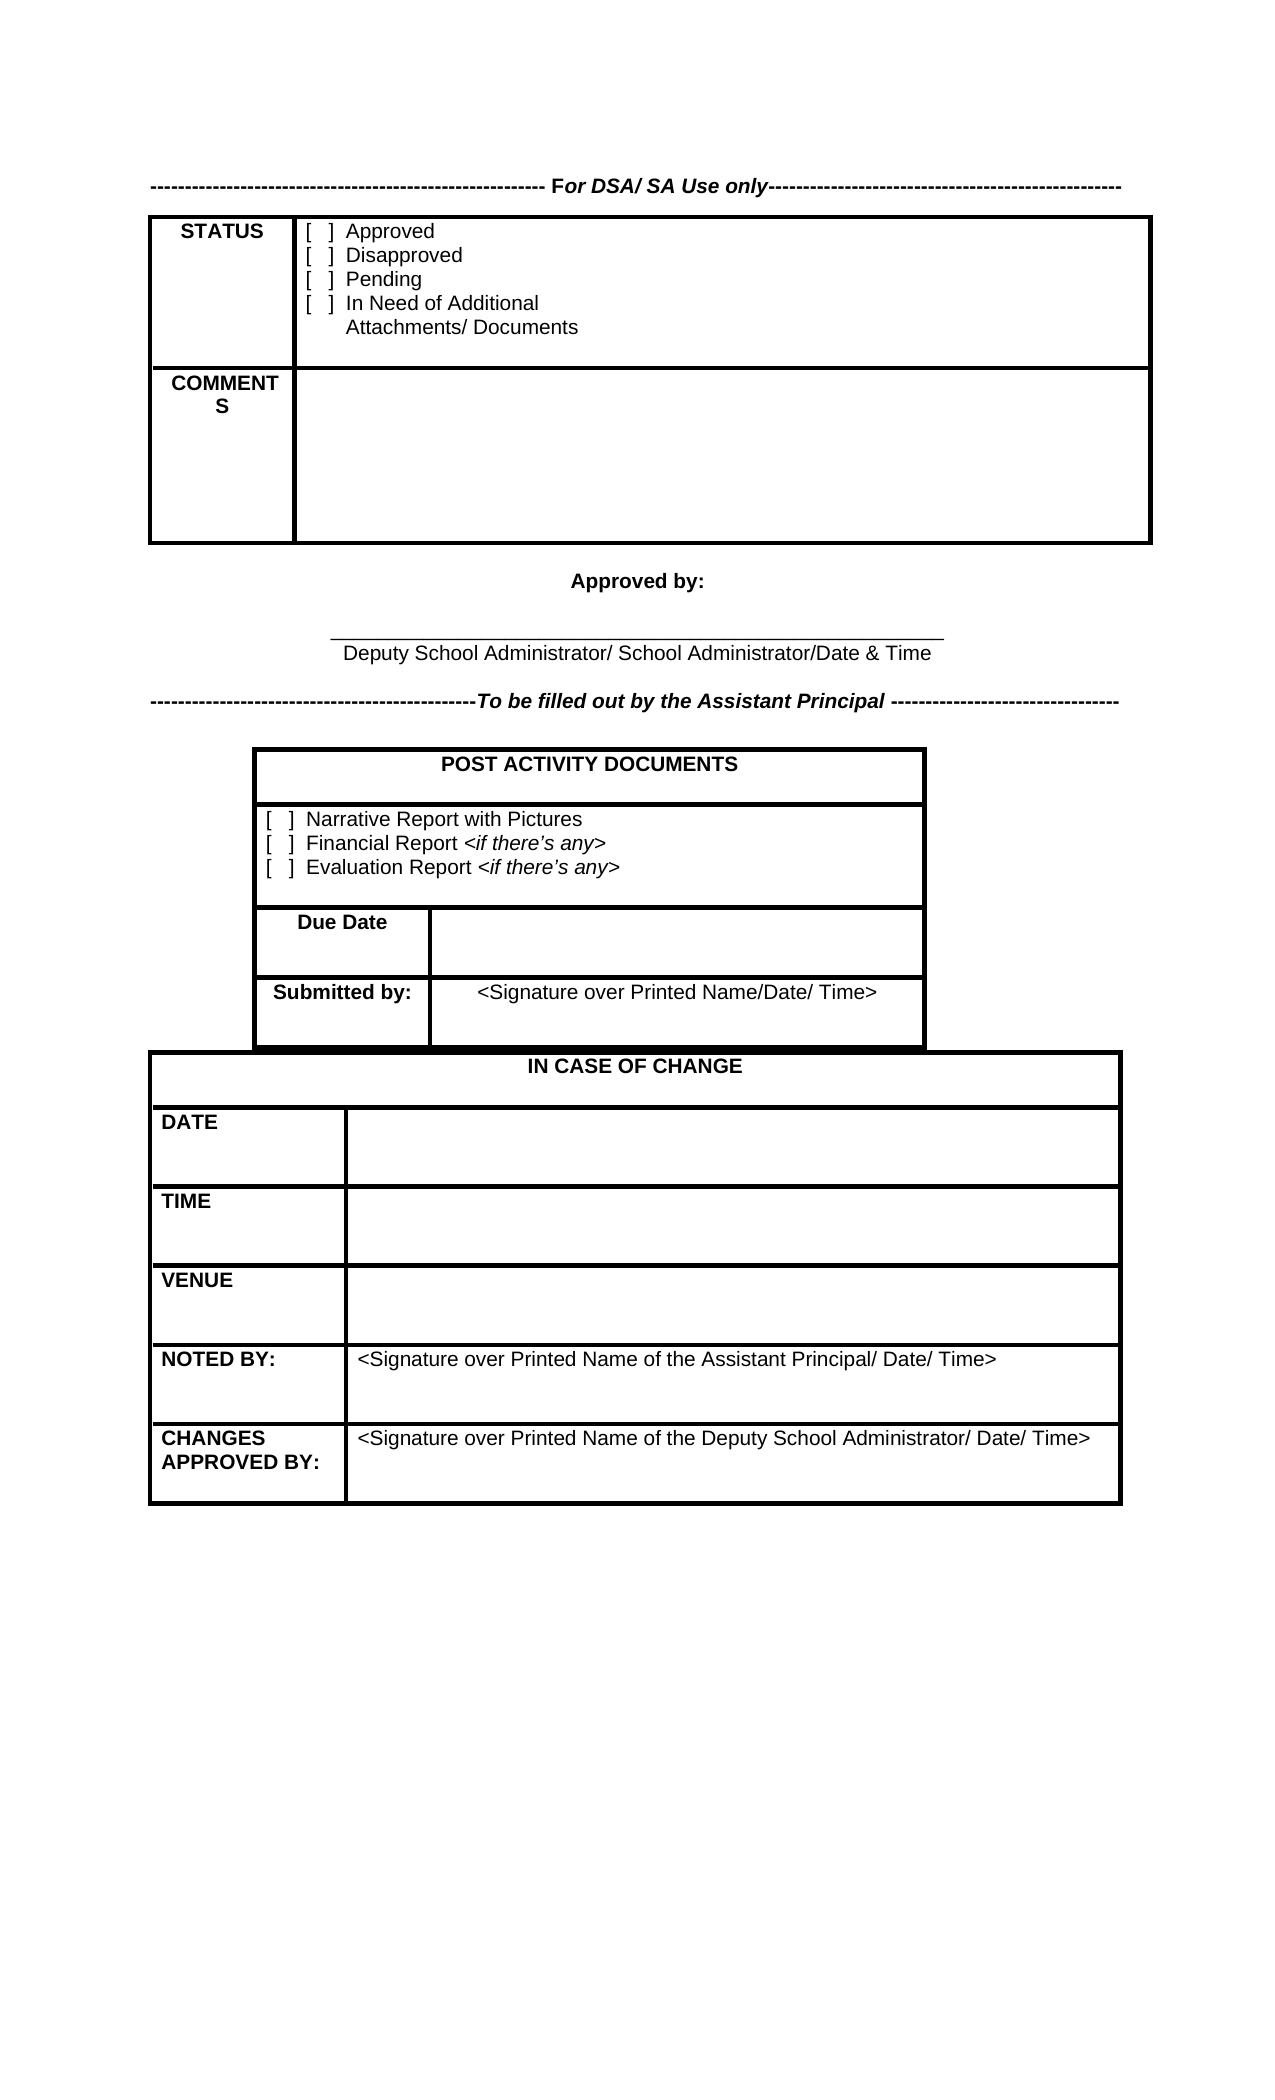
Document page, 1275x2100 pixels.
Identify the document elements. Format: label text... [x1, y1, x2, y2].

table_cell [348, 1268, 1118, 1342]
text _____________________________________________________ [150, 617, 1125, 641]
table_cell NOTED BY: [152, 1344, 344, 1422]
text -----------------------------------------------To be filled out by the Assistant Principal --------------------------------- [150, 689, 1125, 713]
table_cell <Signature over Printed Name/Date/ Time> [432, 980, 922, 1045]
table_header STATUS [152, 219, 292, 366]
table_cell Submitted by: [257, 980, 428, 1045]
table_cell DATE [152, 1106, 344, 1184]
table_cell [ ] Narrative Report with Pictures [ ] Financial Report <if there’s any> [ ] Evaluation Report <if there’s any> [257, 807, 922, 905]
text --------------------------------------------------------- For DSA/ SA Use only--------------------------------------------------- [150, 174, 1125, 198]
table_cell [297, 370, 1148, 541]
table_header IN CASE OF CHANGE [152, 1055, 1118, 1105]
table_header POST ACTIVITY DOCUMENTS [257, 752, 922, 802]
table_cell COMMENTS [152, 367, 292, 541]
table_cell CHANGES APPROVED BY: [152, 1423, 344, 1501]
table_cell [348, 1110, 1118, 1184]
table_cell <Signature over Printed Name of the Assistant Principal/ Date/ Time> [348, 1347, 1118, 1422]
table_cell [432, 910, 922, 975]
table_cell TIME [152, 1185, 344, 1263]
table_cell Due Date [257, 910, 428, 975]
text Deputy School Administrator/ School Administrator/Date & Time [150, 641, 1125, 665]
table_header [ ] Approved [ ] Disapproved [ ] Pending [ ] In Need of Additional Attachments/ Documents [297, 219, 1148, 366]
table_cell [348, 1189, 1118, 1263]
text Approved by: [150, 569, 1125, 593]
table_cell VENUE [152, 1264, 344, 1342]
table_cell <Signature over Printed Name of the Deputy School Administrator/ Date/ Time> [348, 1426, 1118, 1501]
